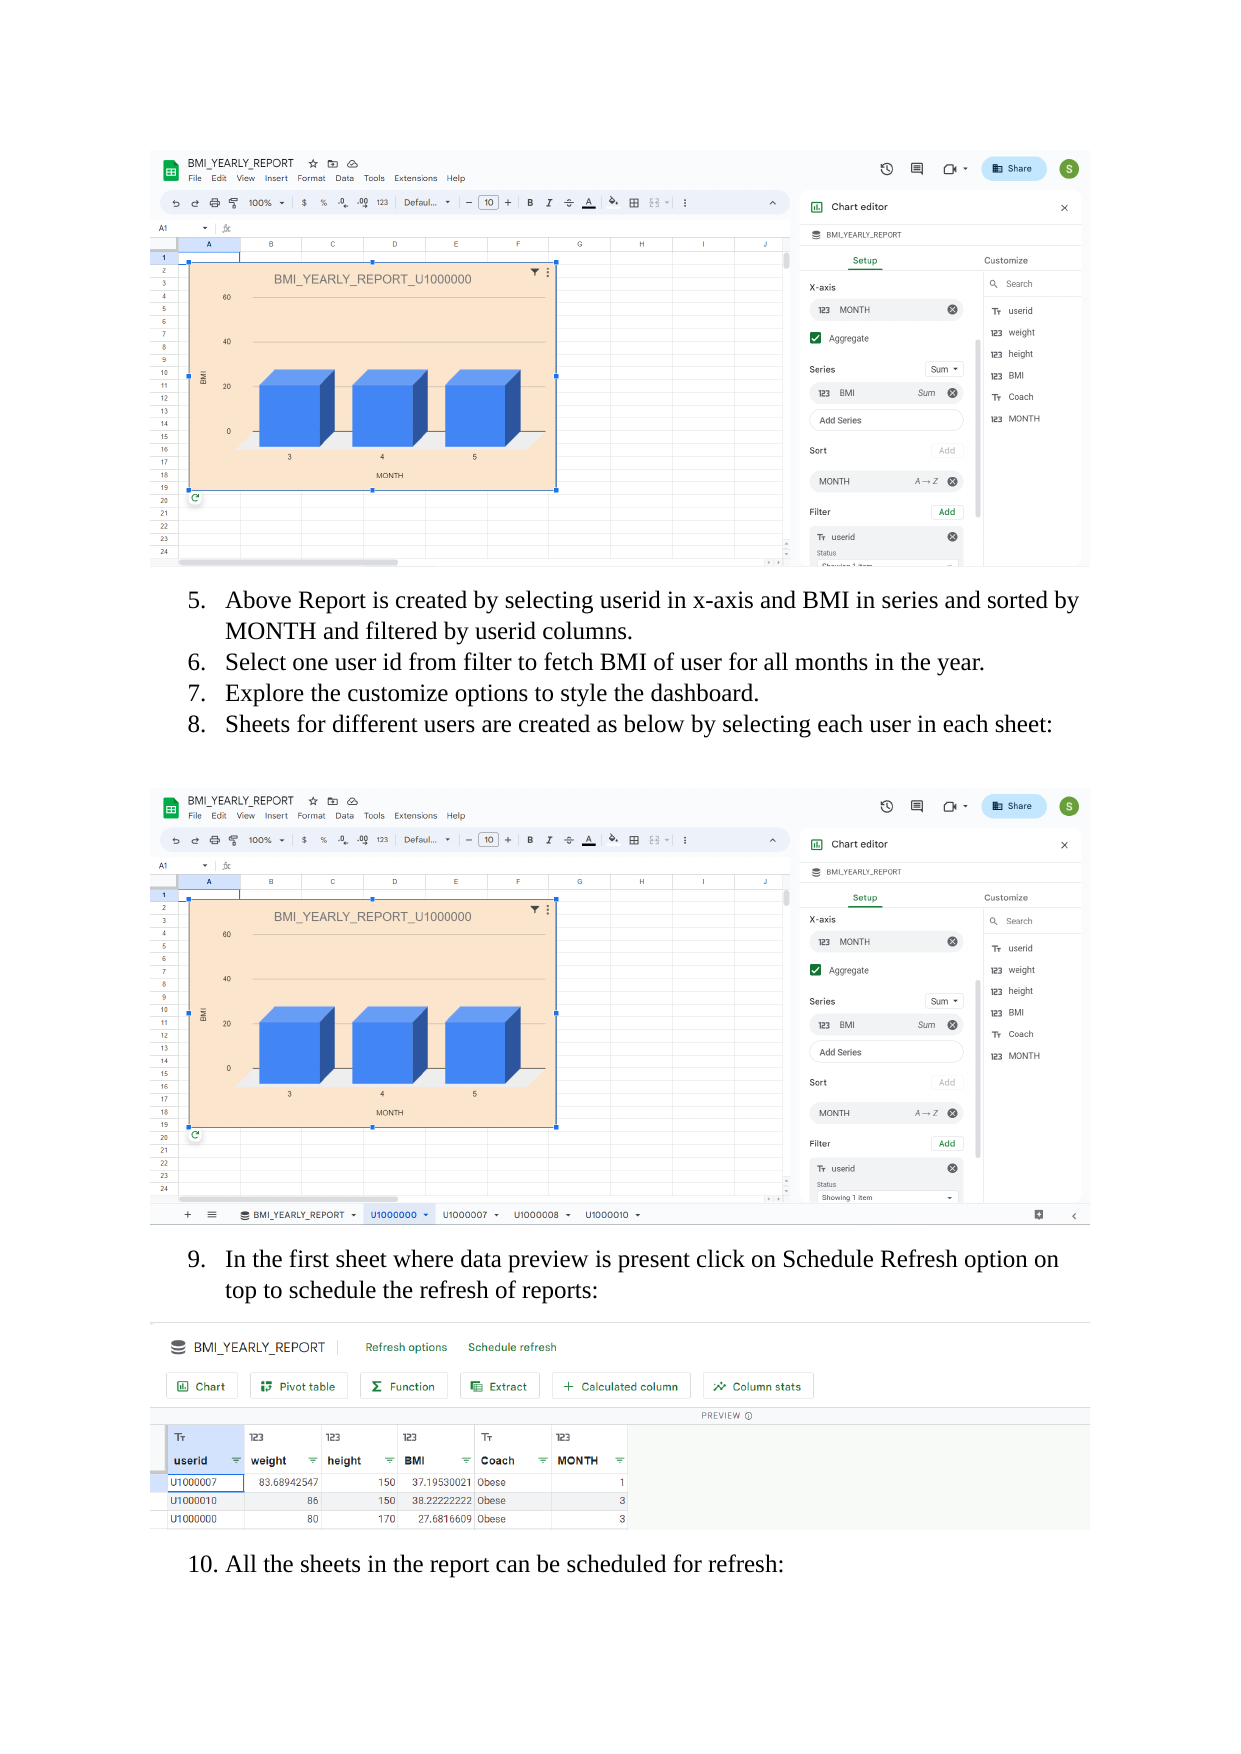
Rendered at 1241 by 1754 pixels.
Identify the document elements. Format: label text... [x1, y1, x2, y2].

list Above Report is created by selecting userid in x-axis and BMI in series and sorted by MONTH and filtered by userid columns. [187, 585, 1090, 645]
list Explore the customize options to style the dashboard. [187, 678, 1090, 707]
list Select one user id from filter to fetch BMI of user for all months in the year. [187, 647, 1090, 676]
list Sheets for different users are created as below by selecting each user in each sheet: [187, 709, 1090, 738]
list All the sheets in the report can be scheduled for refresh: [187, 1549, 1090, 1577]
picture [150, 150, 1091, 567]
picture [150, 788, 1091, 1225]
picture [150, 1322, 1091, 1530]
list In the first sheet where data preview is present click on Schedule Refresh option on top to schedule the refresh of reports: [187, 1244, 1090, 1303]
